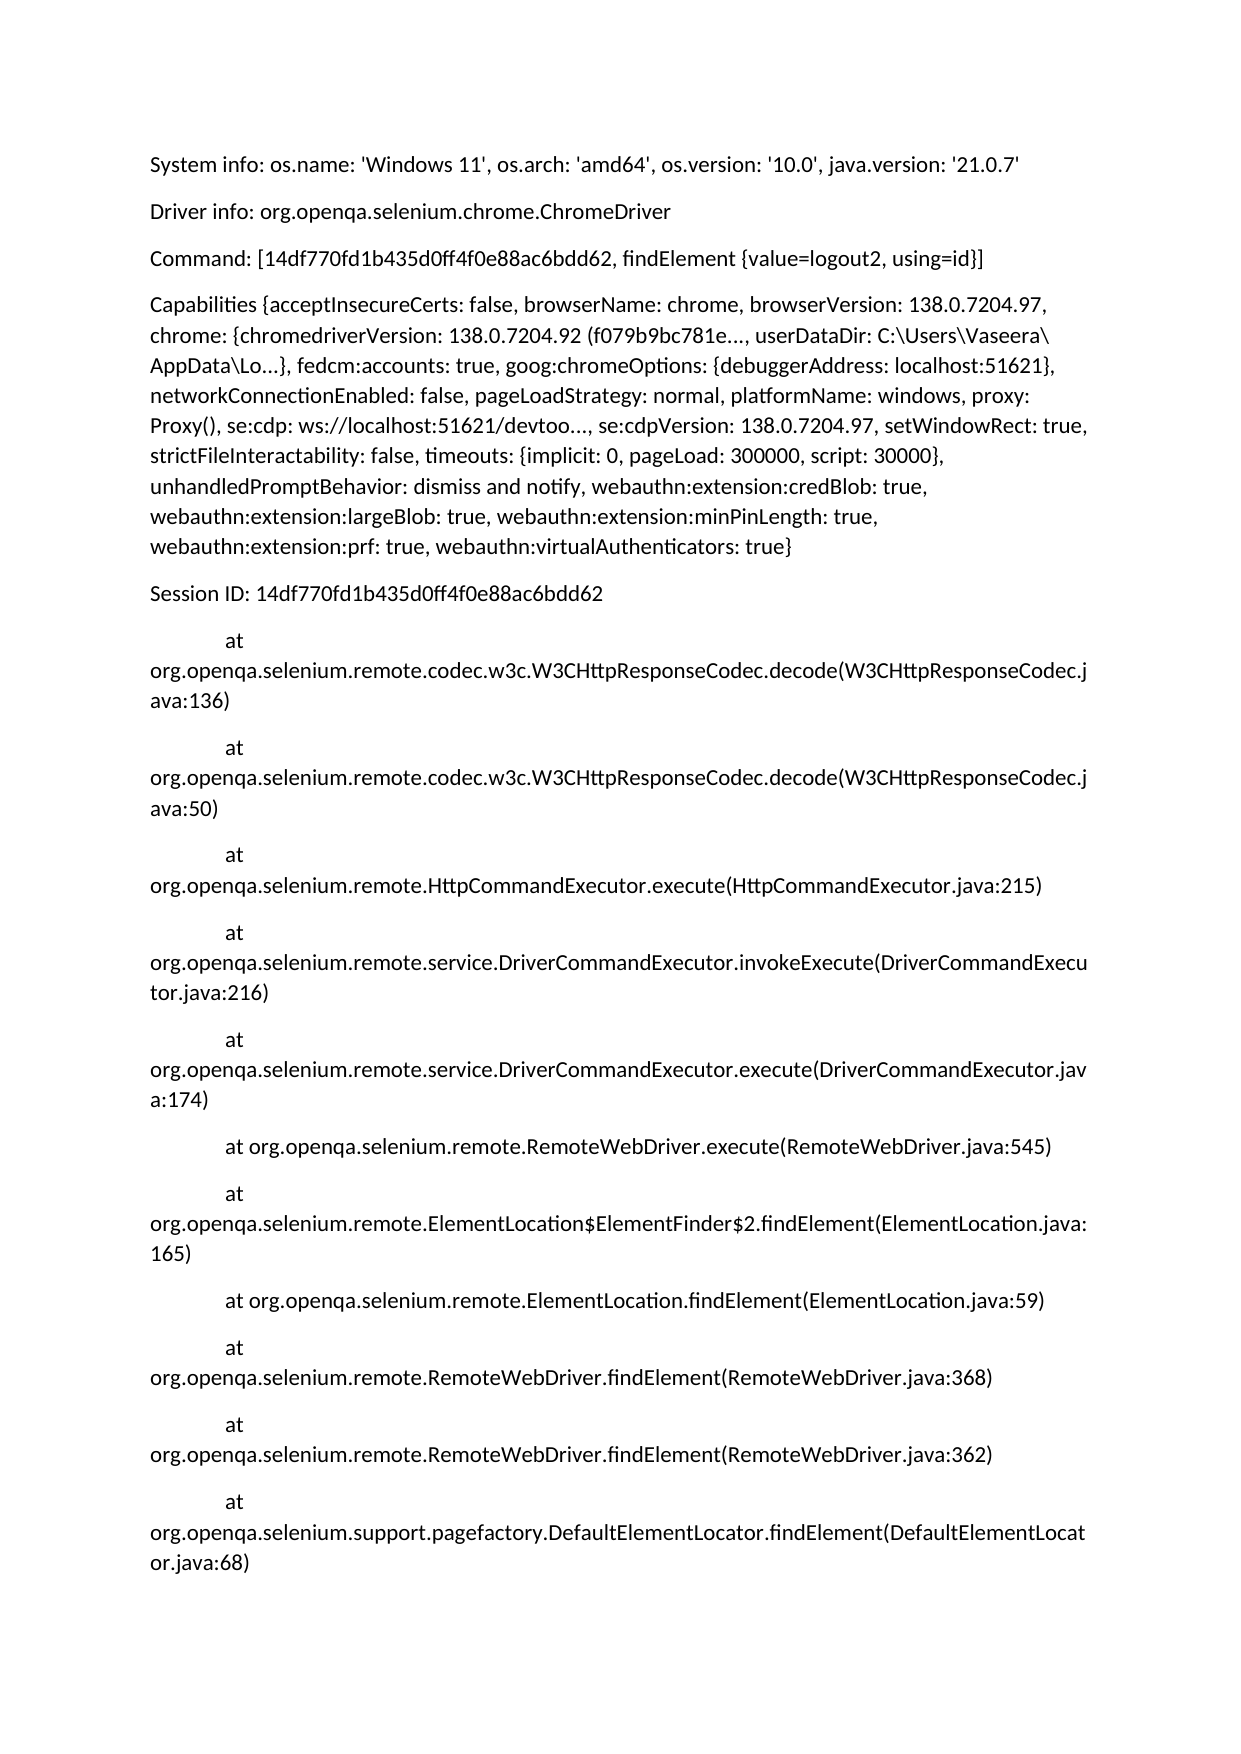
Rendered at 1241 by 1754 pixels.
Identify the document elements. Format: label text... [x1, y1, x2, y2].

text Command: [14df770fd1b435d0ff4f0e88ac6bdd62, findElement {value=logout2, using=id}] [150, 244, 1090, 272]
text at org.openqa.selenium.remote.HttpCommandExecutor.execute(HttpCommandExecutor.java:215) [150, 841, 1090, 899]
text Capabilities {acceptInsecureCerts: false, browserName: chrome, browserVersion: 138.0.7204.97, chrome: {chromedriverVersion: 138.0.7204.92 (f079b9bc781e..., userDataDir: C:\Users\Vaseera\AppData\Lo...}, fedcm:accounts: true, goog:chromeOptions: {debuggerAddress: localhost:51621}, networkConnectionEnabled: false, pageLoadStrategy: normal, platformName: windows, proxy: Proxy(), se:cdp: ws://localhost:51621/devtoo..., se:cdpVersion: 138.0.7204.97, setWindowRect: true, strictFileInteractability: false, timeouts: {implicit: 0, pageLoad: 300000, script: 30000}, unhandledPromptBehavior: dismiss and notify, webauthn:extension:credBlob: true, webauthn:extension:largeBlob: true, webauthn:extension:minPinLength: true, webauthn:extension:prf: true, webauthn:virtualAuthenticators: true} [150, 291, 1090, 560]
text at org.openqa.selenium.remote.codec.w3c.W3CHttpResponseCodec.decode(W3CHttpResponseCodec.java:50) [150, 733, 1090, 822]
text at org.openqa.selenium.remote.service.DriverCommandExecutor.execute(DriverCommandExecutor.java:174) [150, 1025, 1090, 1113]
text at org.openqa.selenium.support.pagefactory.DefaultElementLocator.findElement(DefaultElementLocator.java:68) [150, 1487, 1090, 1576]
text at org.openqa.selenium.remote.service.DriverCommandExecutor.invokeExecute(DriverCommandExecutor.java:216) [150, 918, 1090, 1006]
text Driver info: org.openqa.selenium.chrome.ChromeDriver [150, 197, 1090, 225]
text at org.openqa.selenium.remote.RemoteWebDriver.execute(RemoteWebDriver.java:545) [150, 1132, 1090, 1160]
text at org.openqa.selenium.remote.codec.w3c.W3CHttpResponseCodec.decode(W3CHttpResponseCodec.java:136) [150, 626, 1090, 714]
text System info: os.name: 'Windows 11', os.arch: 'amd64', os.version: '10.0', java.version: '21.0.7' [150, 150, 1090, 178]
text at org.openqa.selenium.remote.ElementLocation.findElement(ElementLocation.java:59) [150, 1286, 1090, 1314]
text at org.openqa.selenium.remote.ElementLocation$ElementFinder$2.findElement(ElementLocation.java:165) [150, 1179, 1090, 1268]
text at org.openqa.selenium.remote.RemoteWebDriver.findElement(RemoteWebDriver.java:368) [150, 1333, 1090, 1392]
text at org.openqa.selenium.remote.RemoteWebDriver.findElement(RemoteWebDriver.java:362) [150, 1410, 1090, 1469]
text Session ID: 14df770fd1b435d0ff4f0e88ac6bdd62 [150, 579, 1090, 607]
